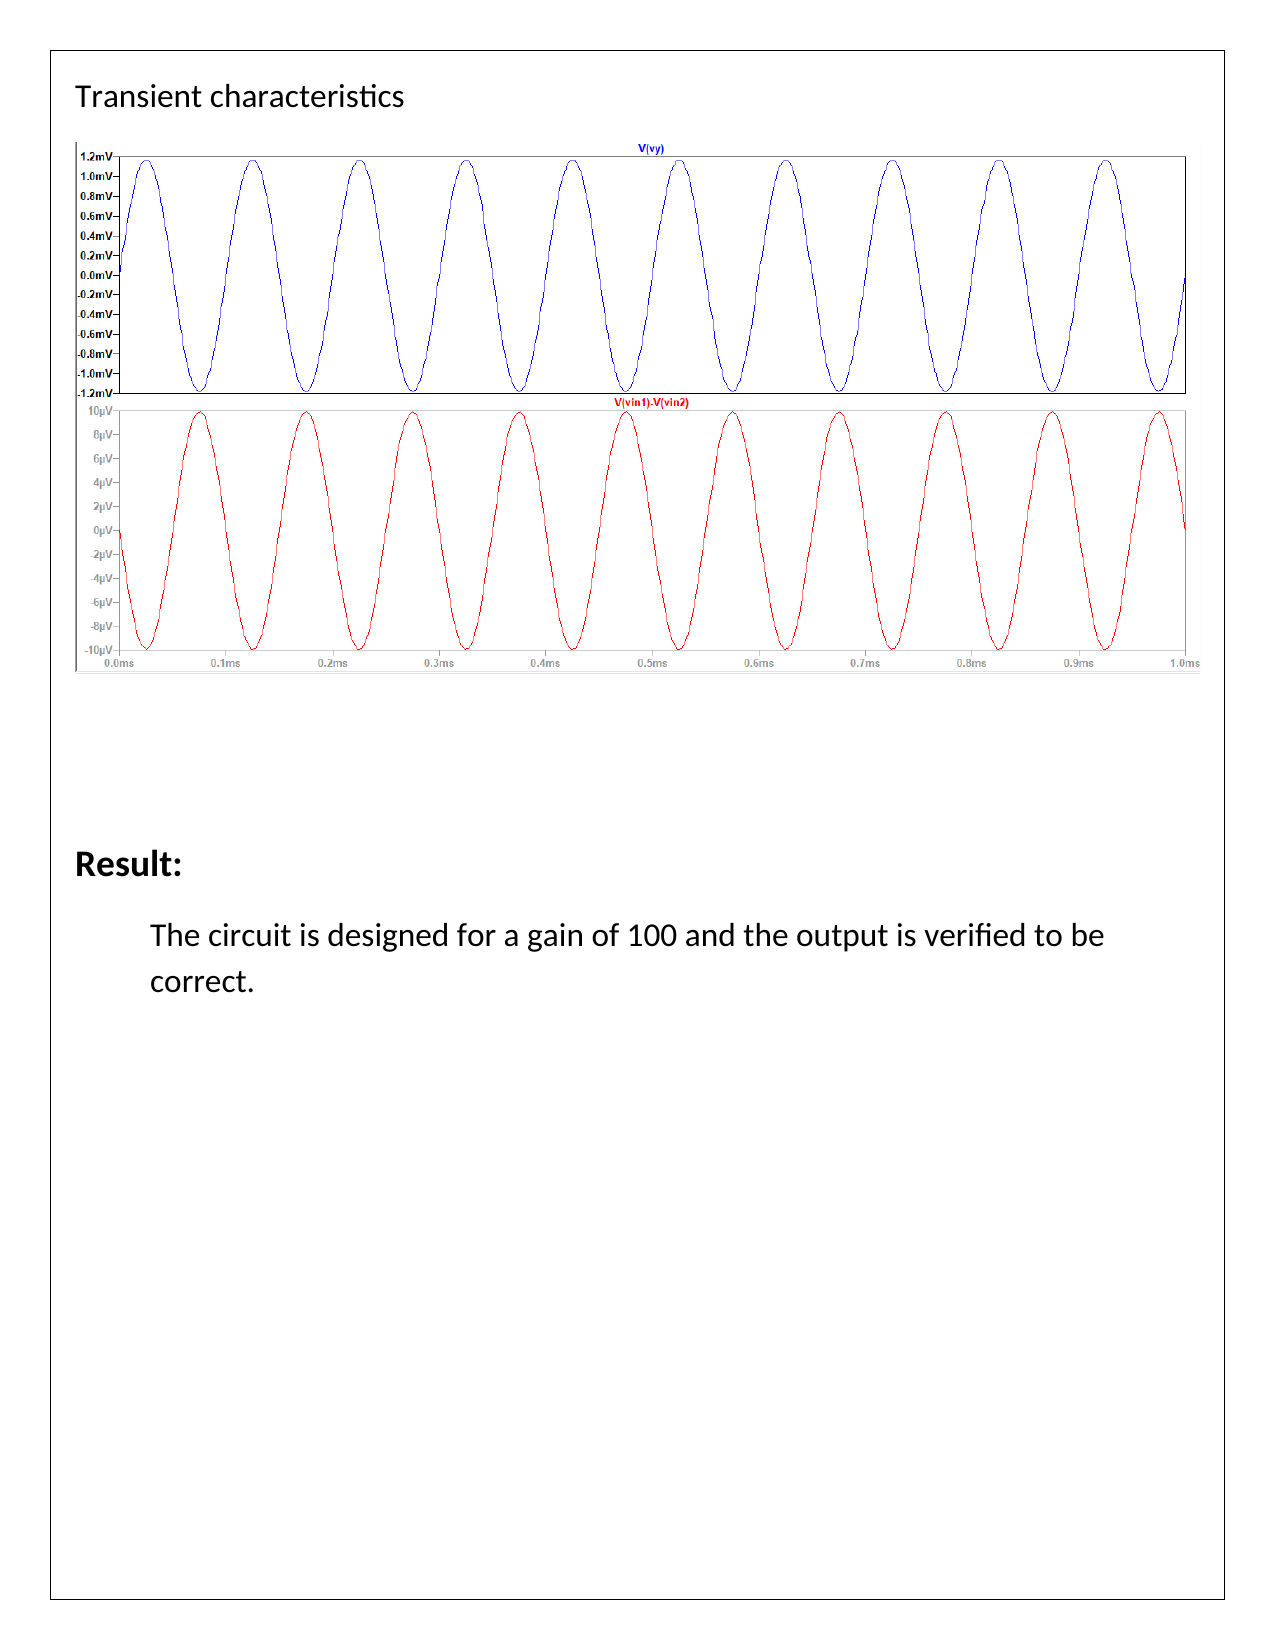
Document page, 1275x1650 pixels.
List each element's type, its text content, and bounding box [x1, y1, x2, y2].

text Result: [75, 840, 1200, 886]
picture [75, 142, 1200, 674]
text Transient characteristics [75, 75, 1200, 116]
text The circuit is designed for a gain of 100 and the output is verified to be correct. [150, 913, 1200, 1001]
